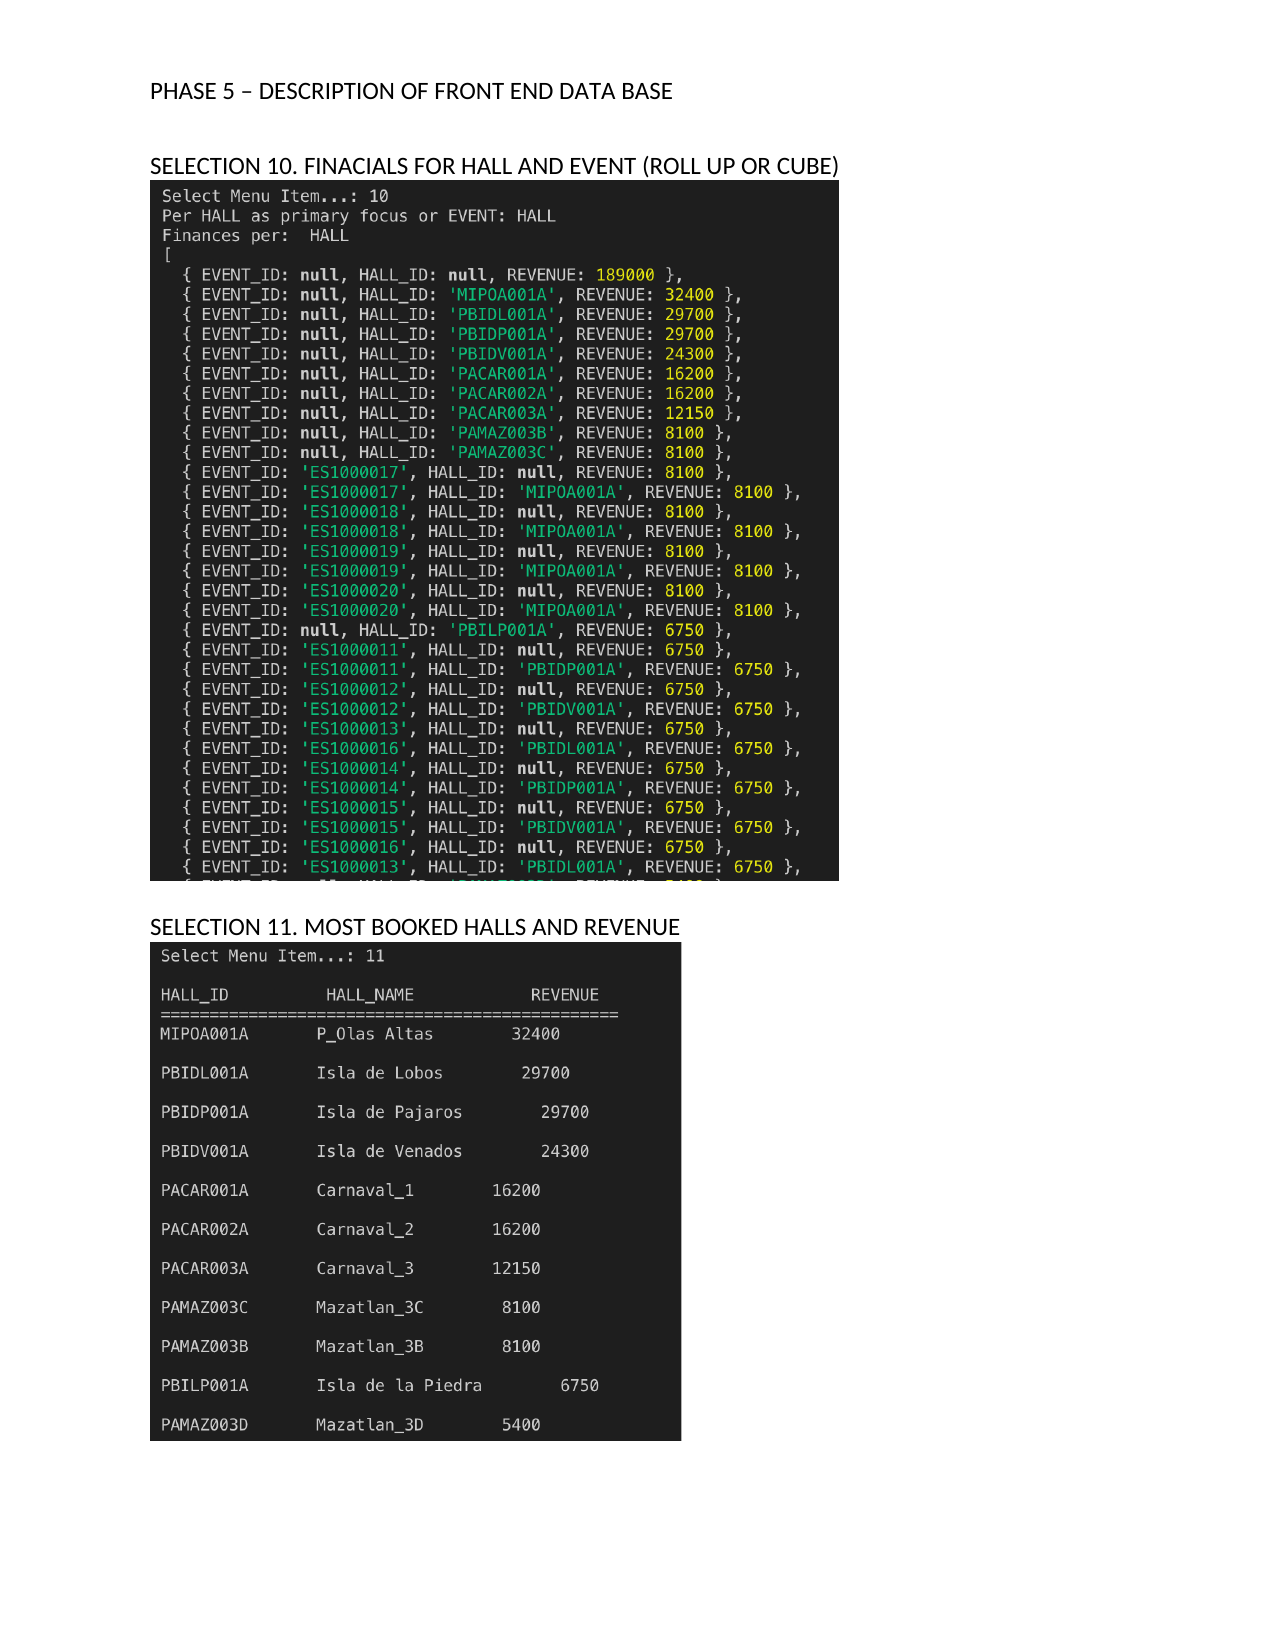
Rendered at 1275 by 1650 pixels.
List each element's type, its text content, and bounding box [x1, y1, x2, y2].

text SELECTION 10. FINACIALS FOR HALL AND EVENT (ROLL UP OR CUBE) [150, 150, 1125, 181]
picture [150, 942, 682, 1441]
picture [150, 180, 839, 881]
text SELECTION 11. MOST BOOKED HALLS AND REVENUE [150, 912, 1125, 942]
